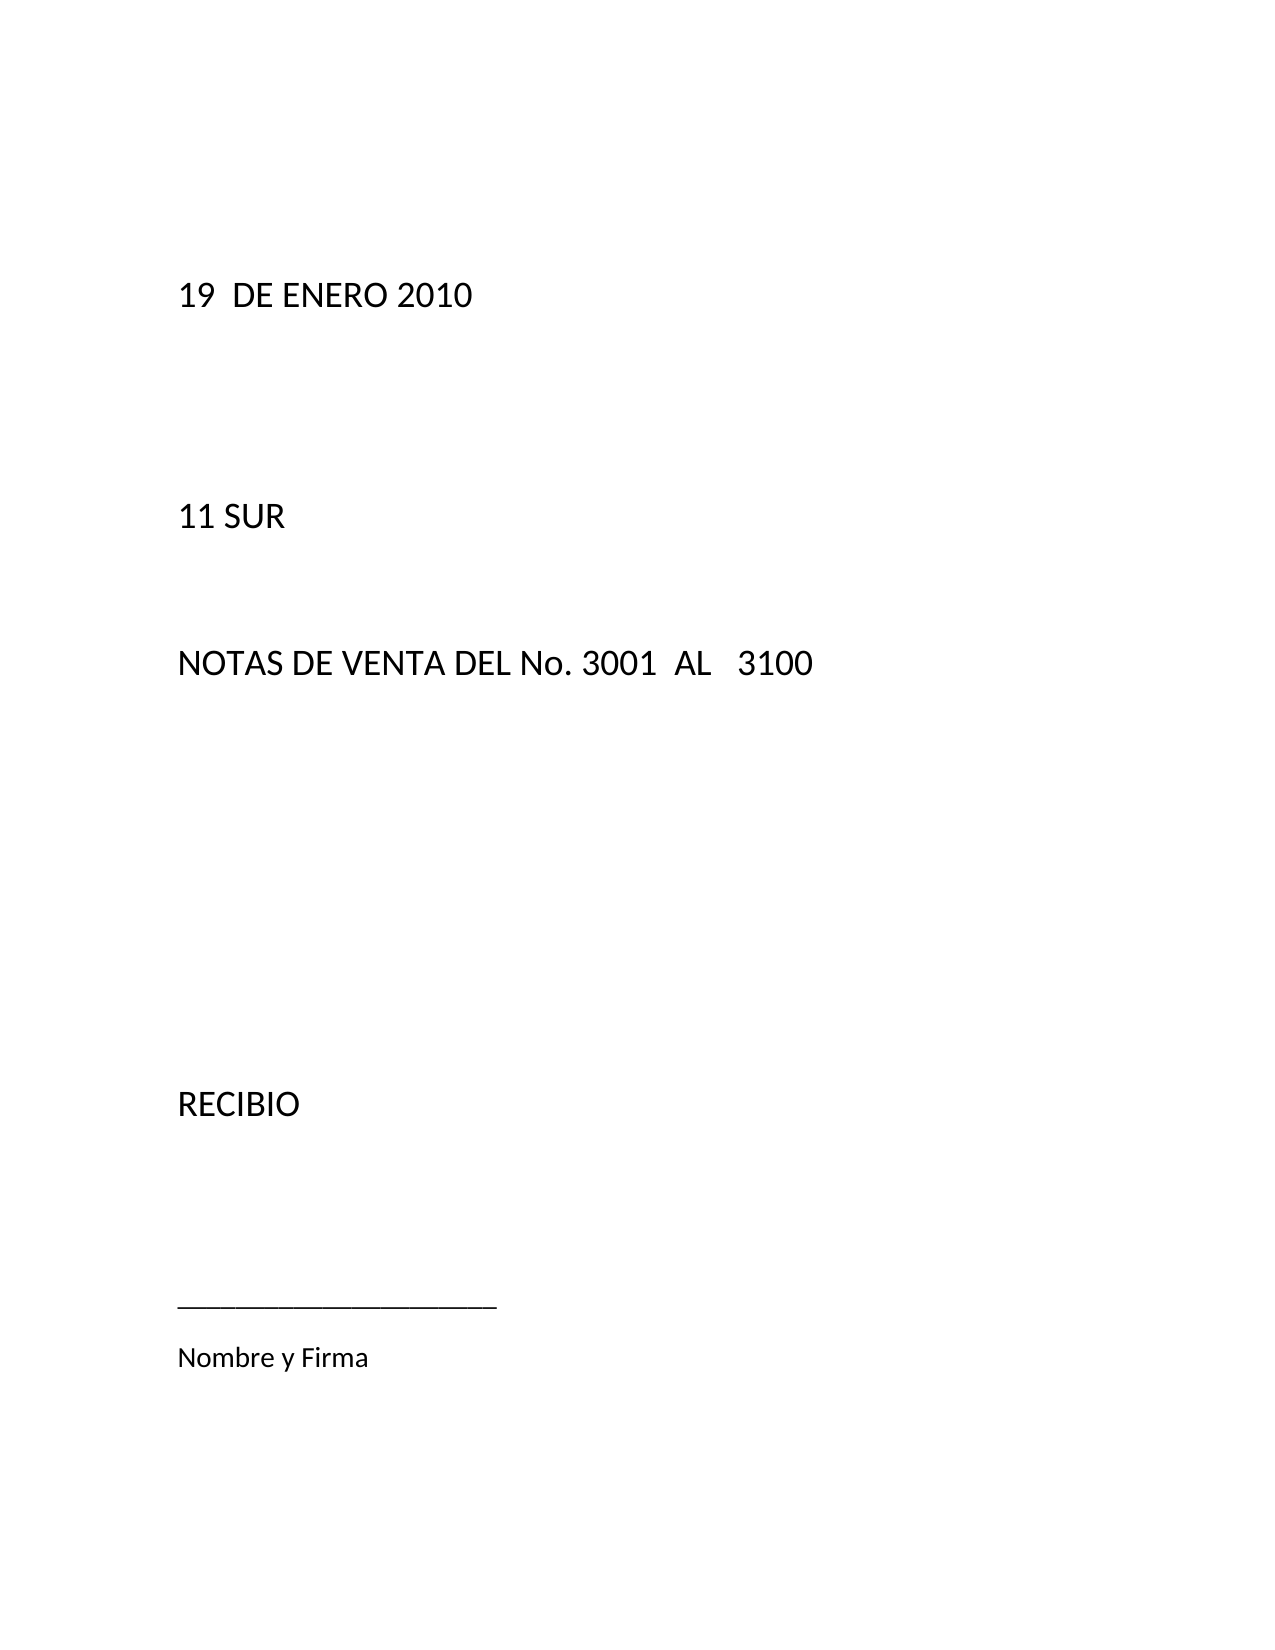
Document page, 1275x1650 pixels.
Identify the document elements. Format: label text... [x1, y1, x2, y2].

text NOTAS DE VENTA DEL No. 3001 AL 3100 [177, 639, 1098, 685]
text 11 SUR [177, 492, 1098, 538]
text ______________________ [177, 1277, 1098, 1313]
text RECIBIO [177, 1080, 1098, 1126]
text 19 DE ENERO 2010 [177, 271, 1098, 317]
text Nombre y Firma [177, 1339, 1098, 1374]
